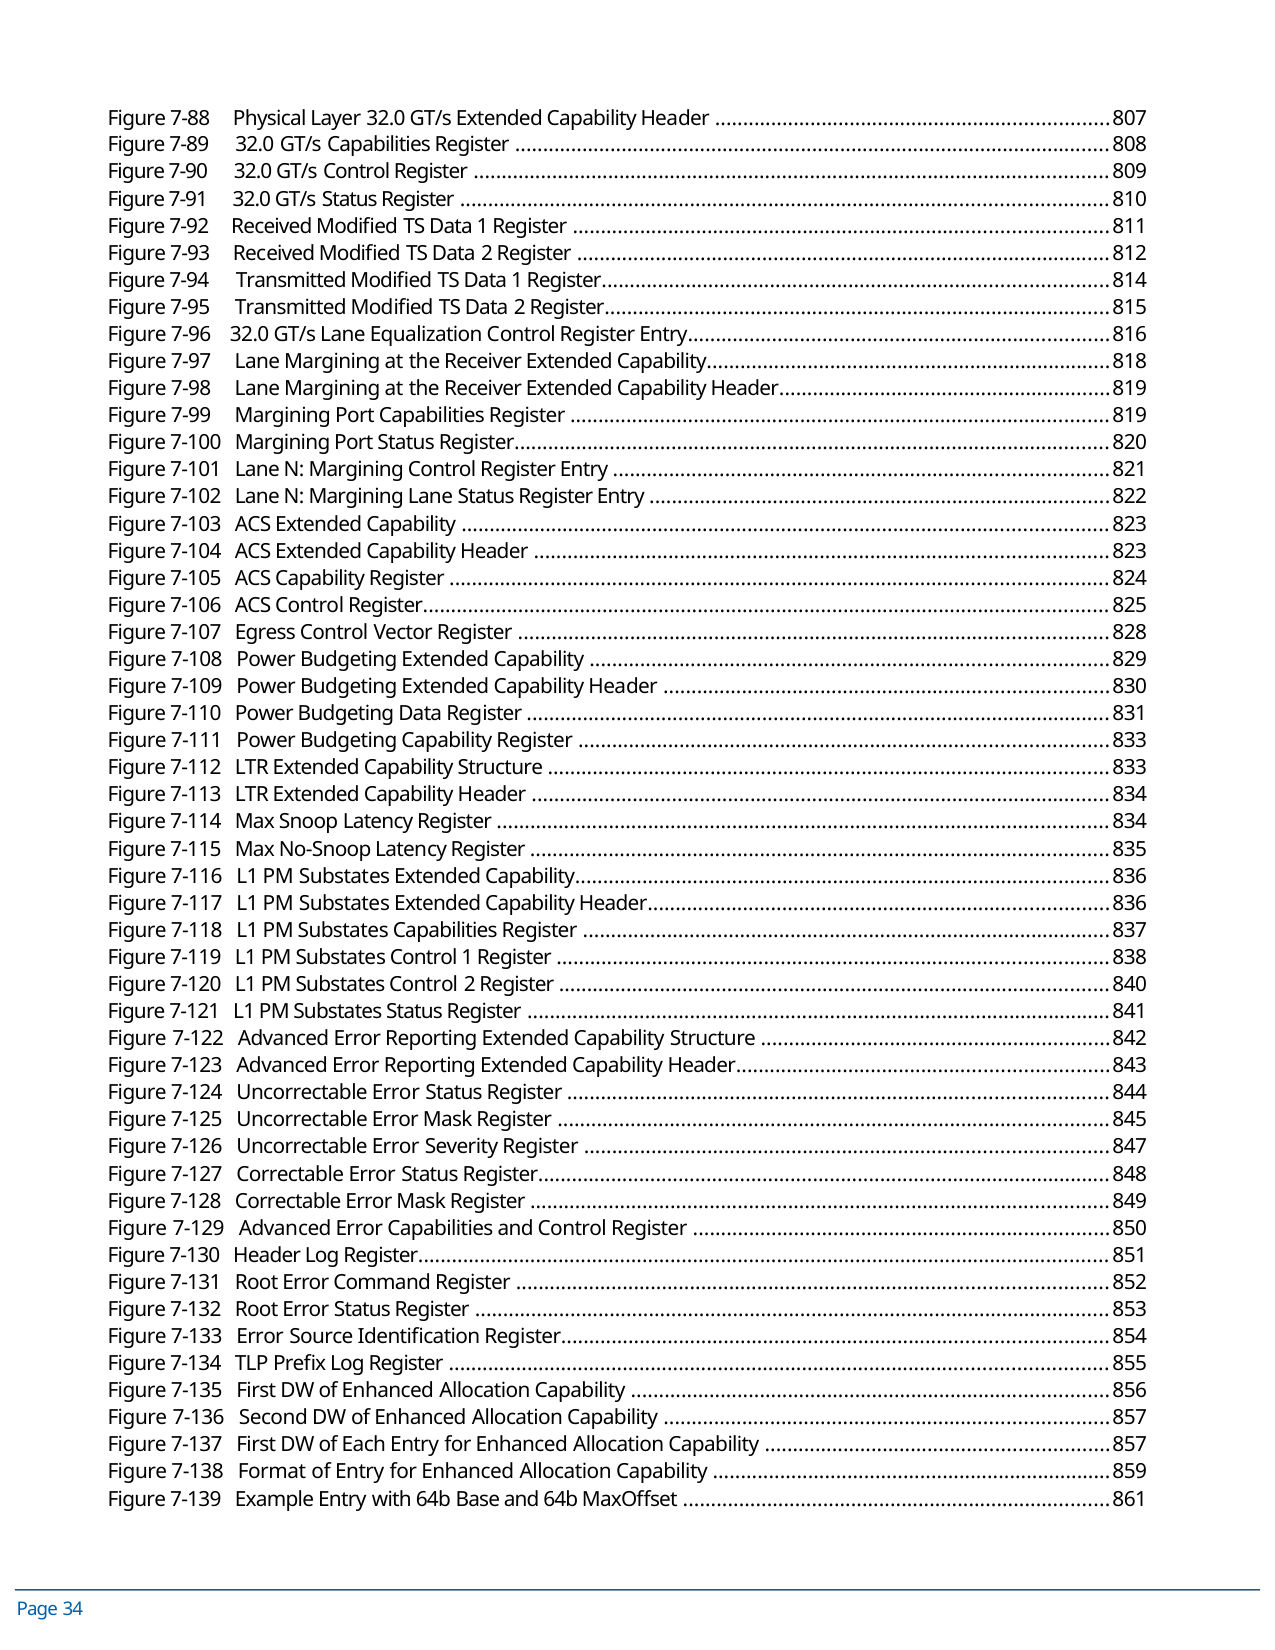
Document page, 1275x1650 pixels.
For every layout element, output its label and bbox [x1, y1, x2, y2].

picture [14, 1589, 1261, 1593]
